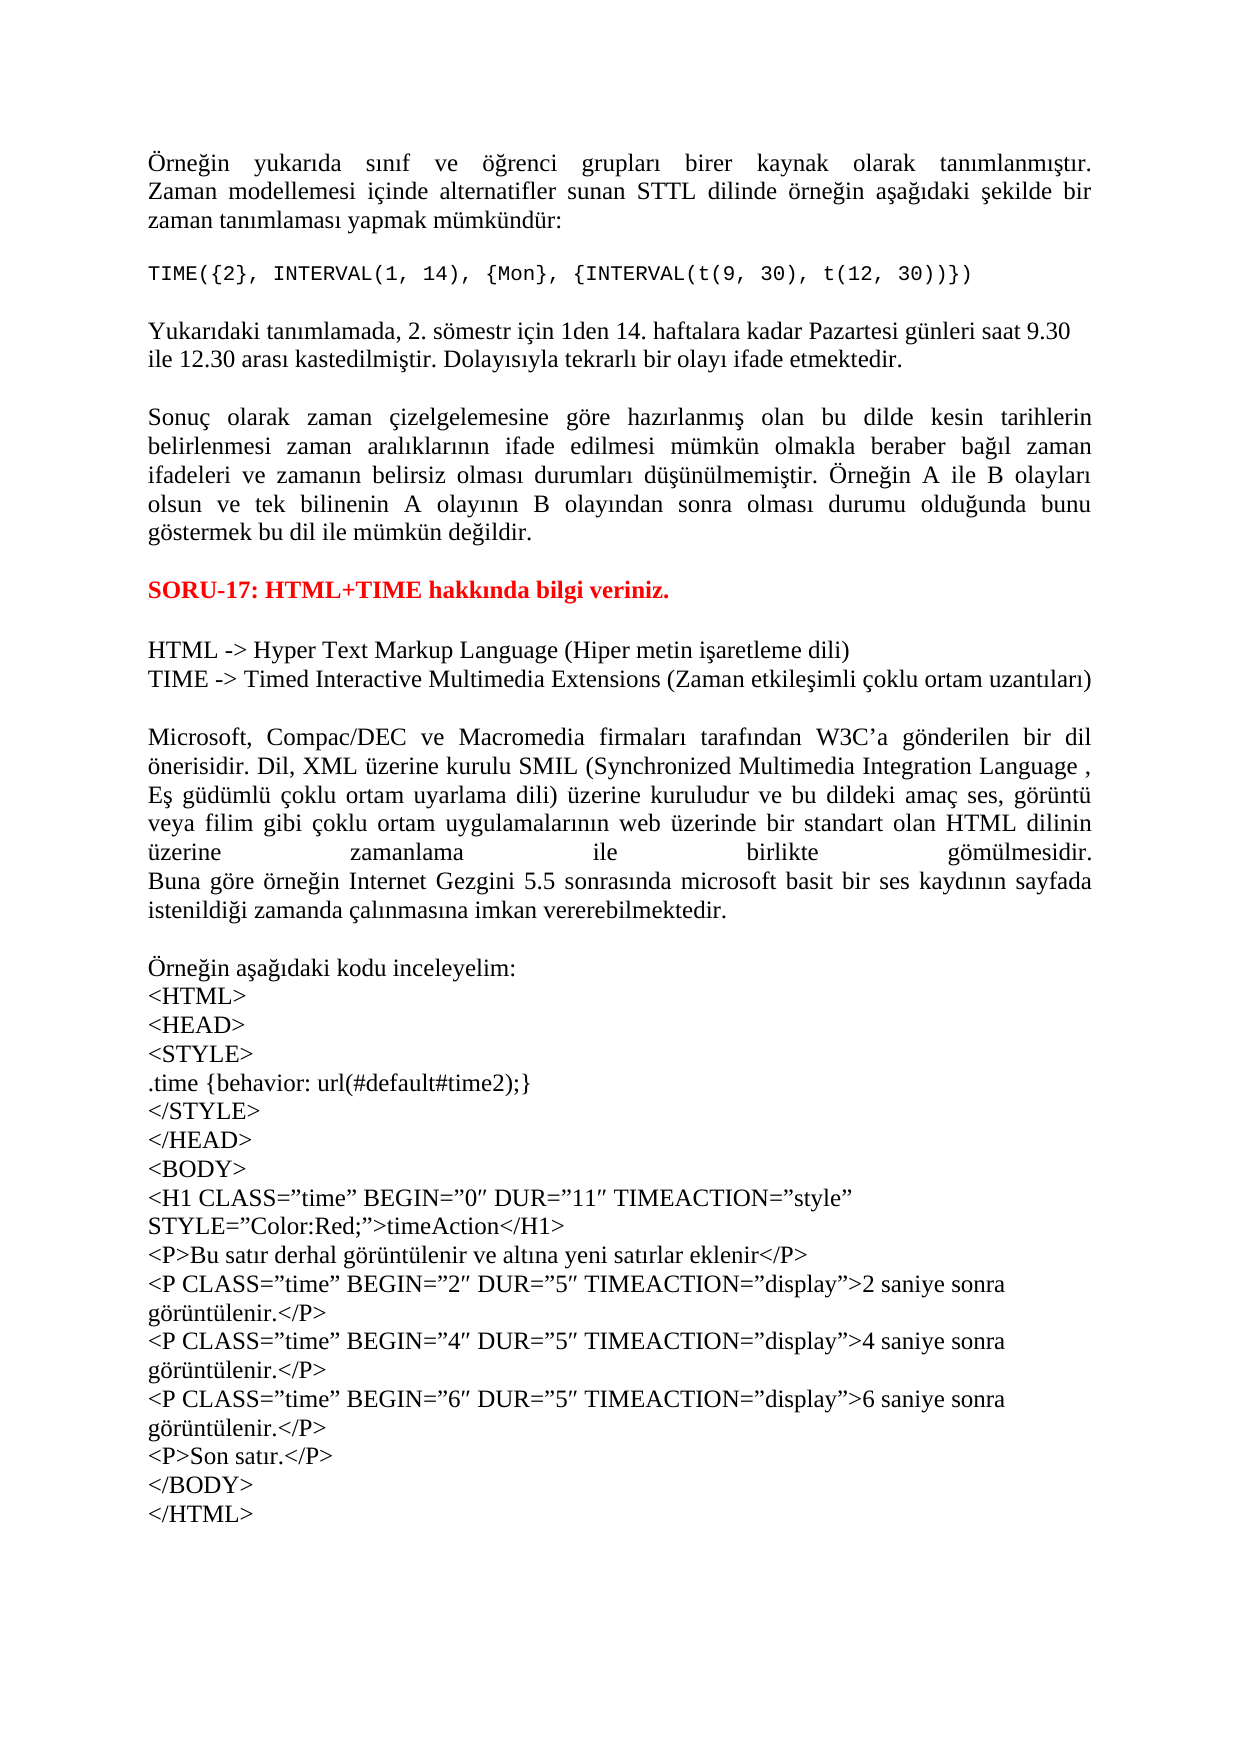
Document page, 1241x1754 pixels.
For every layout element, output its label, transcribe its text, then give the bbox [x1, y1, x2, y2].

text Örneğin yukarıda sınıf ve öğrenci grupları birer kaynak olarak tanımlanmıştır. Zaman modellemesi içinde alternatifler sunan STTL dilinde örneğin aşağıdaki şekilde bir zaman tanımlaması yapmak mümkündür: [148, 148, 1093, 234]
text TIME({2}, INTERVAL(1, 14), {Mon}, {INTERVAL(t(9, 30), t(12, 30))}) [148, 263, 1093, 287]
text Microsoft, Compac/DEC ve Macromedia firmaları tarafından W3C’a gönderilen bir dil önerisidir. Dil, XML üzerine kurulu SMIL (Synchronized Multimedia Integration Language , Eş güdümlü çoklu ortam uyarlama dili) üzerine kuruludur ve bu dildeki amaç ses, görüntü veya filim gibi çoklu ortam uygulamalarının web üzerinde bir standart olan HTML dilinin üzerine zamanlama ile birlikte gömülmesidir. Buna göre örneğin Internet Gezgini 5.5 sonrasında microsoft basit bir ses kaydının sayfada istenildiği zamanda çalınmasına imkan vererebilmektedir. [148, 722, 1093, 923]
subtitle SORU-17: HTML+TIME hakkında bilgi veriniz. [148, 575, 1093, 604]
text Sonuç olarak zaman çizelgelemesine göre hazırlanmış olan bu dilde kesin tarihlerin belirlenmesi zaman aralıklarının ifade edilmesi mümkün olmakla beraber bağıl zaman ifadeleri ve zamanın belirsiz olması durumları düşünülmemiştir. Örneğin A ile B olayları olsun ve tek bilinenin A olayının B olayından sonra olması durumu olduğunda bunu göstermek bu dil ile mümkün değildir. [148, 402, 1093, 546]
text Yukarıdaki tanımlamada, 2. sömestr için 1den 14. haftalara kadar Pazartesi günleri saat 9.30 ile 12.30 arası kastedilmiştir. Dolayısıyla tekrarlı bir olayı ifade etmektedir. [148, 316, 1093, 373]
text HTML -> Hyper Text Markup Language (Hiper metin işaretleme dili) TIME -> Timed Interactive Multimedia Extensions (Zaman etkileşimli çoklu ortam uzantıları) [148, 636, 1093, 693]
text Örneğin aşağıdaki kodu inceleyelim: <HTML> <HEAD> <STYLE> .time {behavior: url(#default#time2);} </STYLE> </HEAD> <BODY> <H1 CLASS=”time” BEGIN=”0″ DUR=”11″ TIMEACTION=”style” STYLE=”Color:Red;”>timeAction</H1> <P>Bu satır derhal görüntülenir ve altına yeni satırlar eklenir</P> <P CLASS=”time” BEGIN=”2″ DUR=”5″ TIMEACTION=”display”>2 saniye sonra görüntülenir.</P> <P CLASS=”time” BEGIN=”4″ DUR=”5″ TIMEACTION=”display”>4 saniye sonra görüntülenir.</P> <P CLASS=”time” BEGIN=”6″ DUR=”5″ TIMEACTION=”display”>6 saniye sonra görüntülenir.</P> <P>Son satır.</P> </BODY> </HTML> [148, 953, 1093, 1528]
